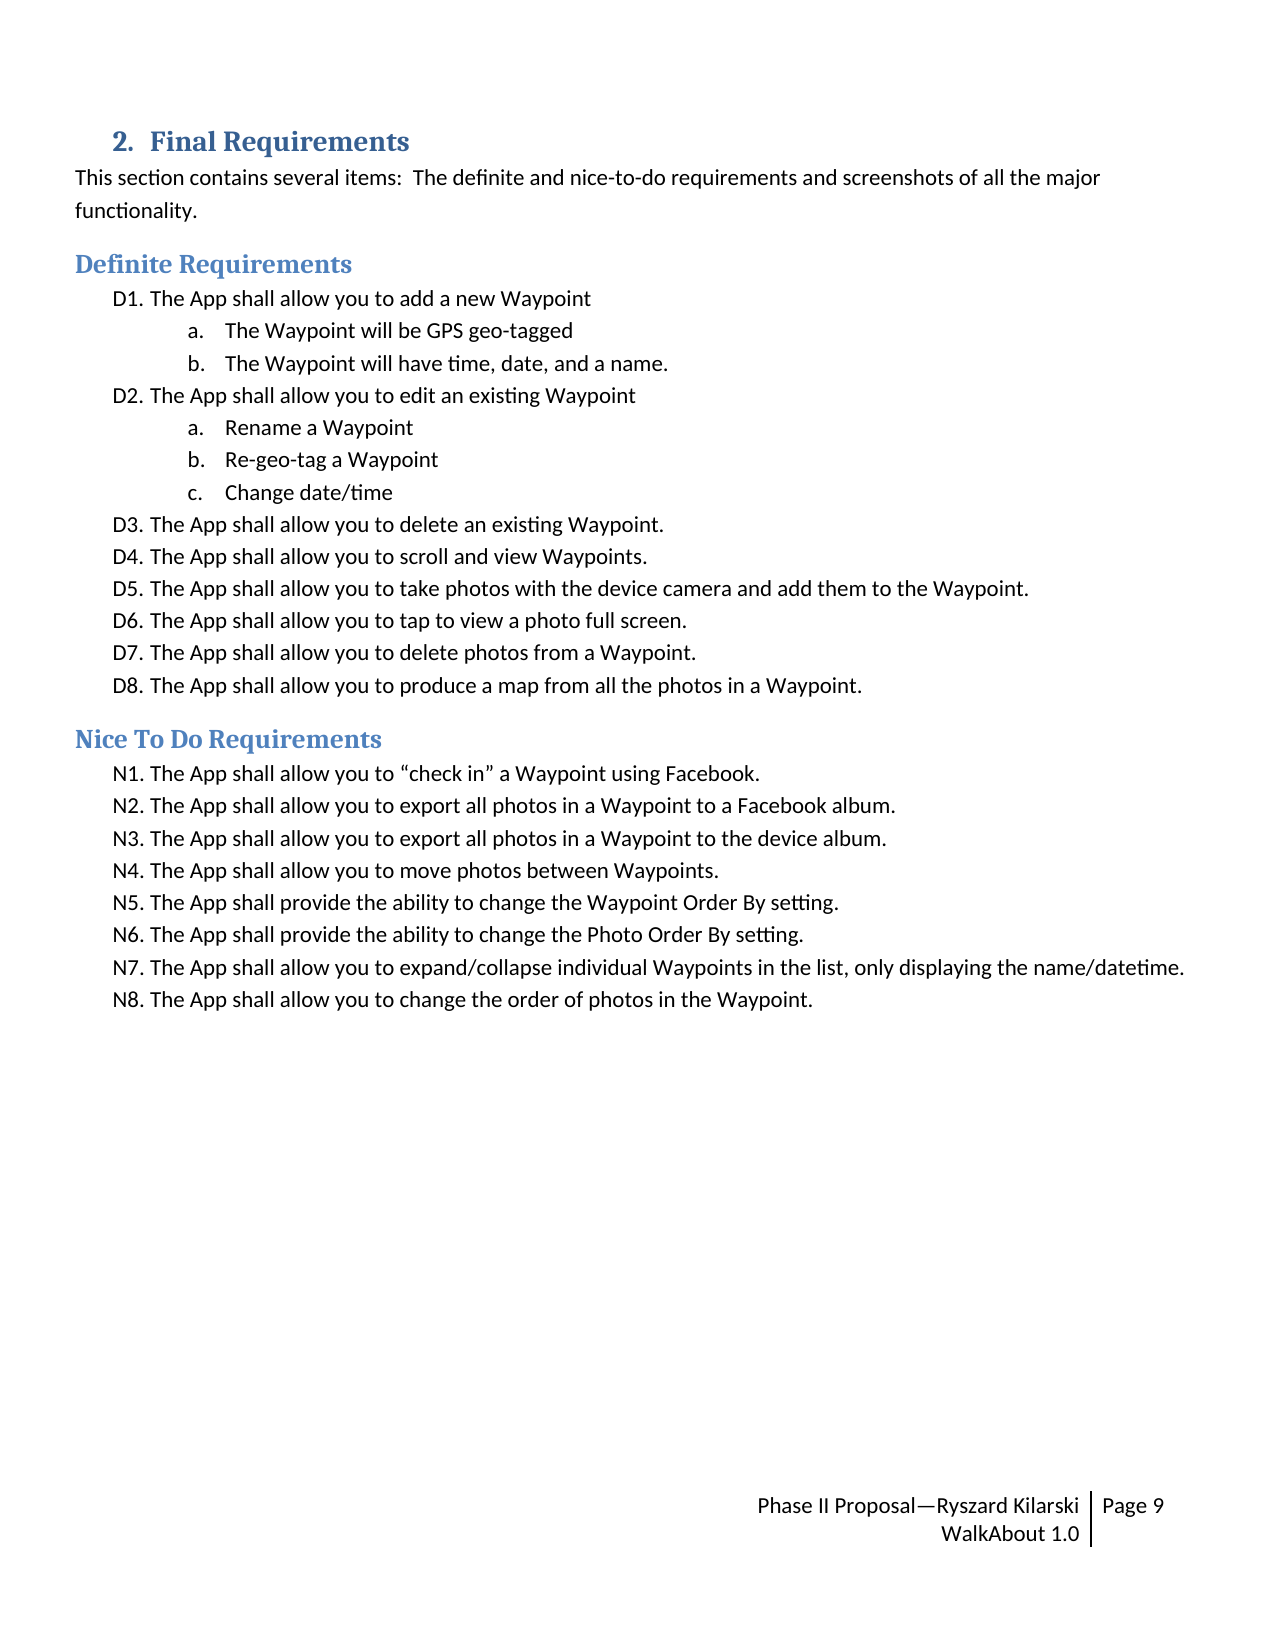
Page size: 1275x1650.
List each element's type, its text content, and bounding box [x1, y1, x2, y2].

list Re-geo-tag a Waypoint [187, 445, 1200, 473]
subtitle Nice To Do Requirements [75, 724, 1200, 755]
list The App shall allow you to delete an existing Waypoint. [112, 510, 1200, 538]
list The Waypoint will be GPS geo-tagged [187, 317, 1200, 345]
list The App shall allow you to produce a map from all the photos in a Waypoint. [112, 671, 1200, 699]
list The App shall allow you to tap to view a photo full screen. [112, 606, 1200, 634]
list The App shall allow you to delete photos from a Waypoint. [112, 638, 1200, 667]
list The App shall allow you to add a new Waypoint [112, 284, 1200, 312]
list The App shall allow you to export all photos in a Waypoint to a Facebook album. [112, 792, 1200, 820]
text This section contains several items: The definite and nice-to-do requirements and screenshots of all the major functionality. [75, 163, 1200, 224]
list The App shall provide the ability to change the Waypoint Order By setting. [112, 888, 1200, 916]
list The App shall allow you to take photos with the device camera and add them to the Waypoint. [112, 574, 1200, 602]
list The App shall allow you to export all photos in a Waypoint to the device album. [112, 824, 1200, 852]
list The App shall provide the ability to change the Photo Order By setting. [112, 920, 1200, 948]
subtitle Definite Requirements [75, 249, 1200, 280]
list Change date/time [187, 478, 1200, 506]
list Rename a Waypoint [187, 413, 1200, 441]
list The App shall allow you to change the order of photos in the Waypoint. [112, 985, 1200, 1013]
list The App shall allow you to move photos between Waypoints. [112, 856, 1200, 884]
list The App shall allow you to scroll and view Waypoints. [112, 542, 1200, 570]
subtitle Final Requirements [112, 125, 1200, 158]
list The App shall allow you to edit an existing Waypoint [112, 381, 1200, 409]
list The App shall allow you to “check in” a Waypoint using Facebook. [112, 759, 1200, 787]
list The App shall allow you to expand/collapse individual Waypoints in the list, only displaying the name/datetime. [112, 953, 1200, 981]
list The Waypoint will have time, date, and a name. [187, 349, 1200, 377]
